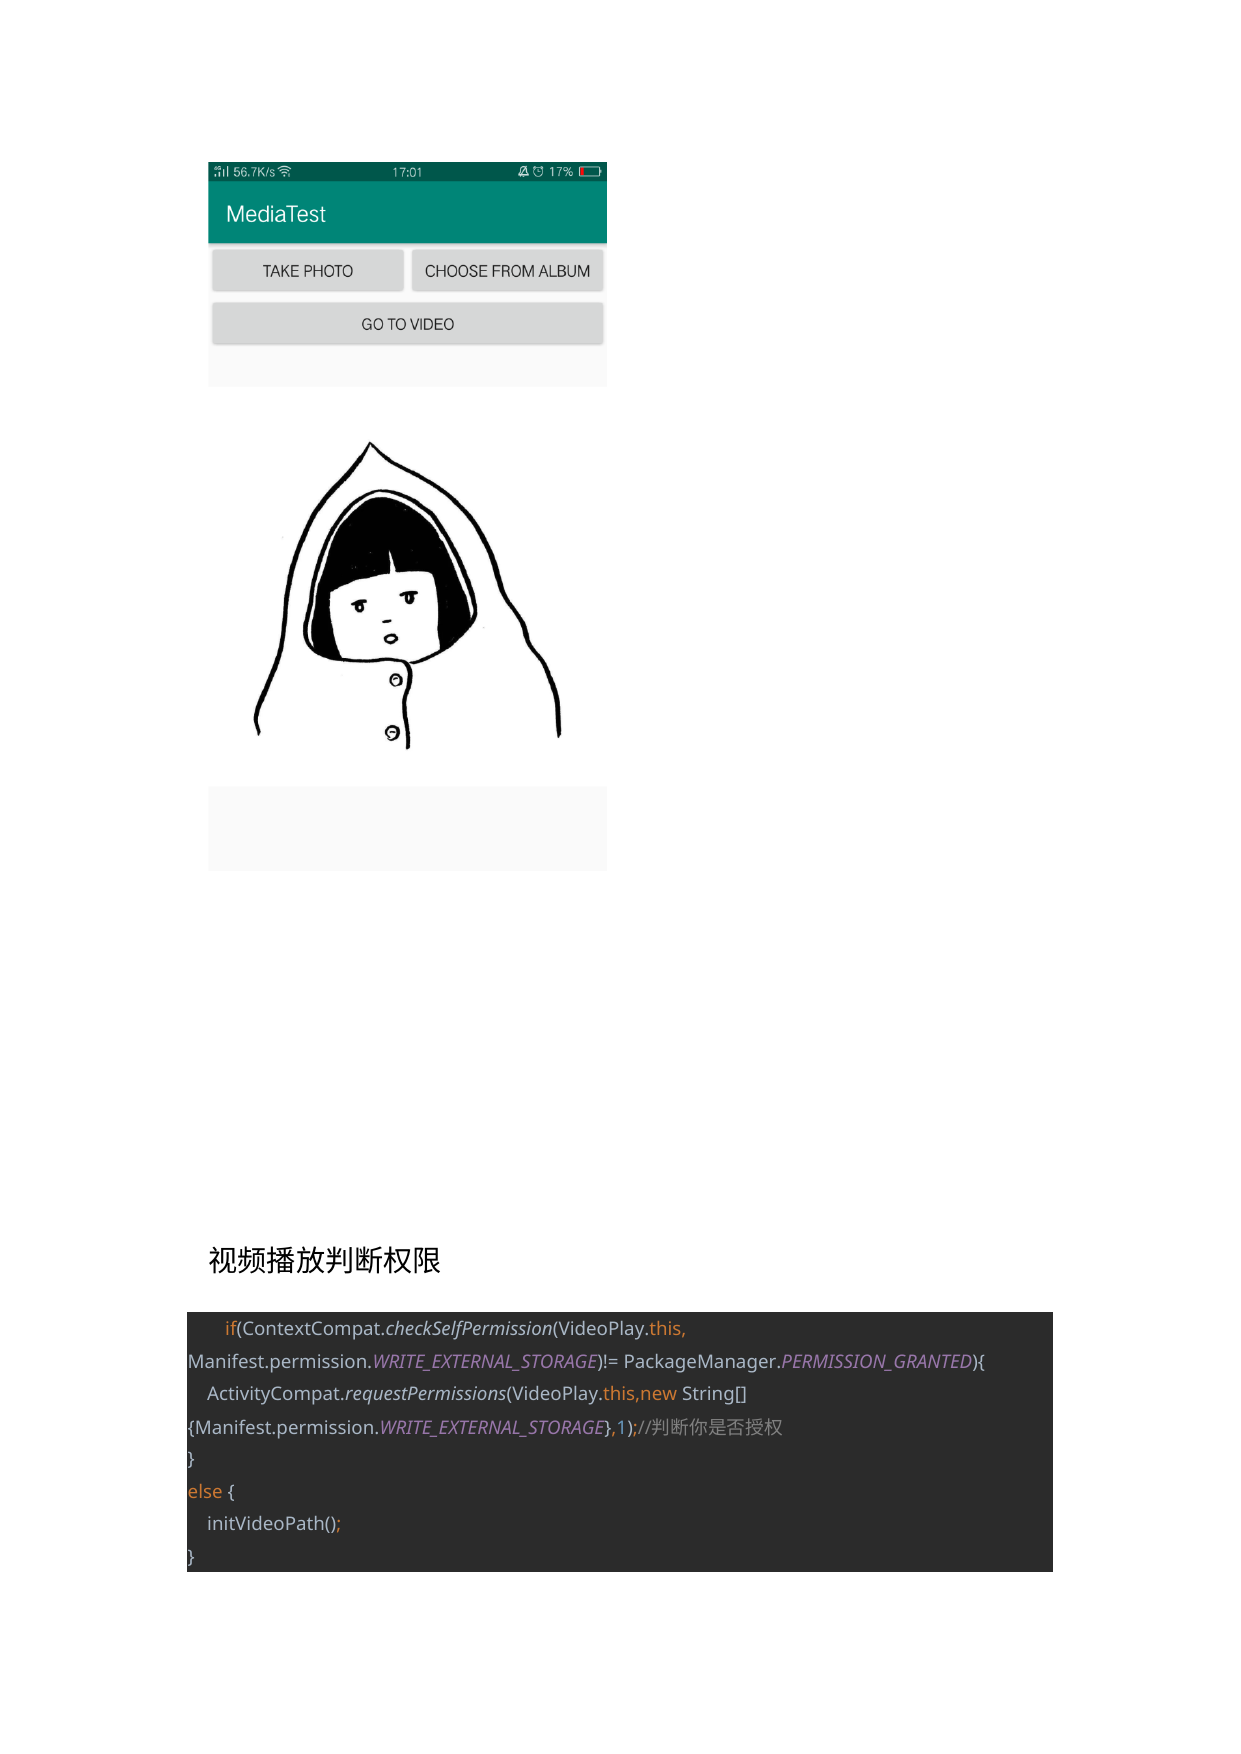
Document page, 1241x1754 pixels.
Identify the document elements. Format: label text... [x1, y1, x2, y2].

text if(ContextCompat.checkSelfPermission(VideoPlay.this, Manifest.permission.WRITE_EXTERNAL_STORAGE)!= PackageManager.PERMISSION_GRANTED){ ActivityCompat.requestPermissions(VideoPlay.this,new String[]{Manifest.permission.WRITE_EXTERNAL_STORAGE},1);//判断你是否授权 } else { initVideoPath(); } [187, 1312, 1053, 1572]
picture [208, 162, 607, 871]
text 视频播放判断权限 [187, 1226, 1053, 1291]
